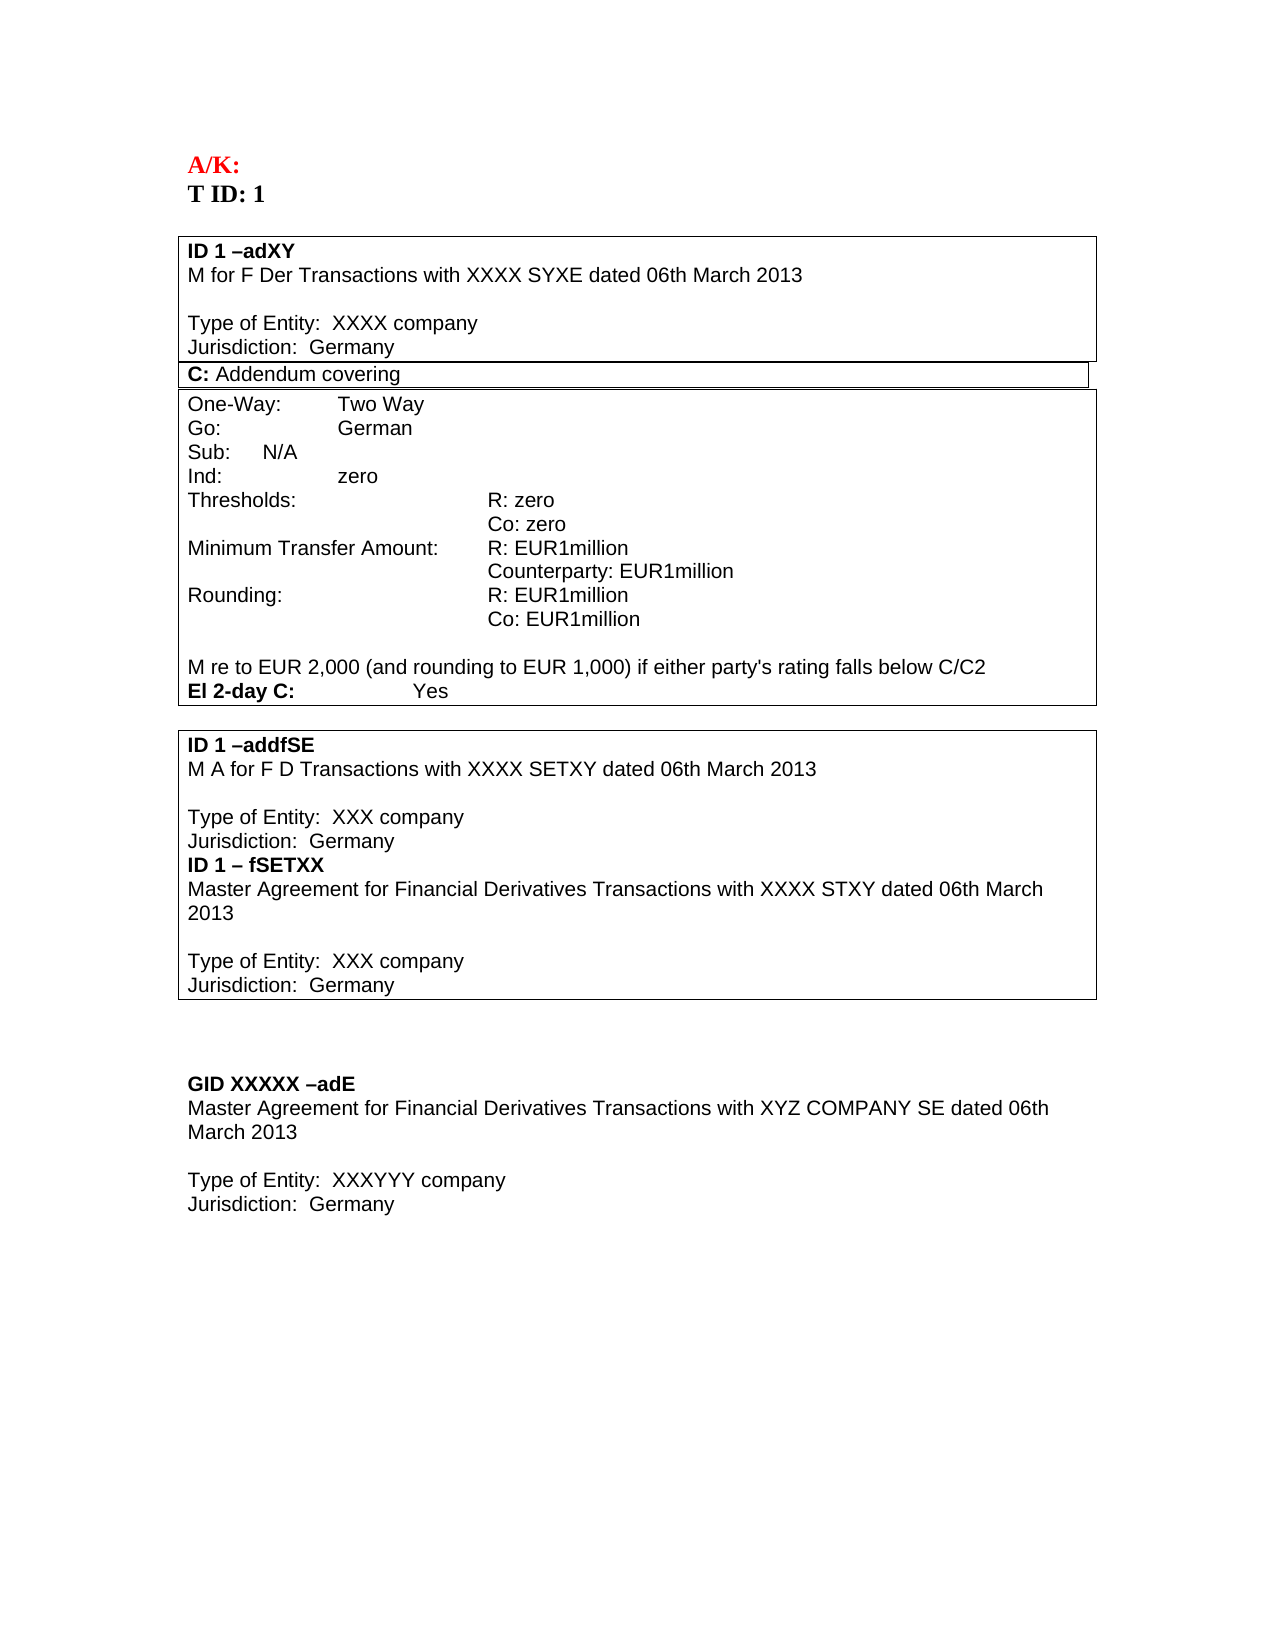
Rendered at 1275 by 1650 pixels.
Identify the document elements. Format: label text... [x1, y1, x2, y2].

text Master Agreement for Financial Derivatives Transactions with XXXX STXY dated 06th March 2013 [187, 877, 1087, 925]
text M re to EUR 2,000 (and rounding to EUR 1,000) if either party's rating falls below C/C2 [187, 655, 1087, 676]
text Counterparty: EUR1million [187, 559, 1087, 583]
text Ind: zero [187, 463, 1087, 487]
text One-Way: Two Way [179, 390, 1096, 416]
text Sub: N/A [187, 439, 1087, 463]
text Jurisdiction: [179, 332, 1096, 361]
text T ID: 1 [187, 179, 1087, 207]
text Go: German [187, 416, 1087, 439]
text ID 1 –addfSE [179, 731, 1096, 757]
text Type of Entity: XXX company [187, 949, 1087, 970]
text Minimum Transfer Amount: R: EUR1million [187, 535, 1087, 559]
text Jurisdiction: [179, 970, 1096, 999]
text Type of Entity: XXXX company [187, 311, 1087, 332]
text El 2-day C: Yes [179, 676, 1096, 705]
text M for F Der Transactions with XXXX SYXE dated 06th March 2013 [187, 263, 1087, 287]
text A/K: [187, 150, 1087, 179]
text C: Addendum covering [179, 363, 1088, 387]
text Master Agreement for Financial Derivatives Transactions with XYZ COMPANY SE dated 06th March 2013 [187, 1096, 1087, 1144]
text Type of Entity: XXXYYY company [187, 1168, 1087, 1192]
text Jurisdiction: [187, 1192, 1087, 1216]
text Co: zero [187, 511, 1087, 535]
text Type of Entity: XXX company [187, 805, 1087, 829]
text Rounding: R: EUR1million [187, 583, 1087, 607]
text ID 1 – fSETXX [187, 853, 1087, 877]
text GID XXXXX –adE [187, 1072, 1087, 1096]
text ID 1 –adXY [179, 237, 1096, 263]
text Co: EUR1million [187, 607, 1087, 631]
text M A for F D Transactions with XXXX SETXY dated 06th March 2013 [187, 757, 1087, 781]
text Jurisdiction: [187, 829, 1087, 853]
text Thresholds: R: zero [187, 487, 1087, 511]
